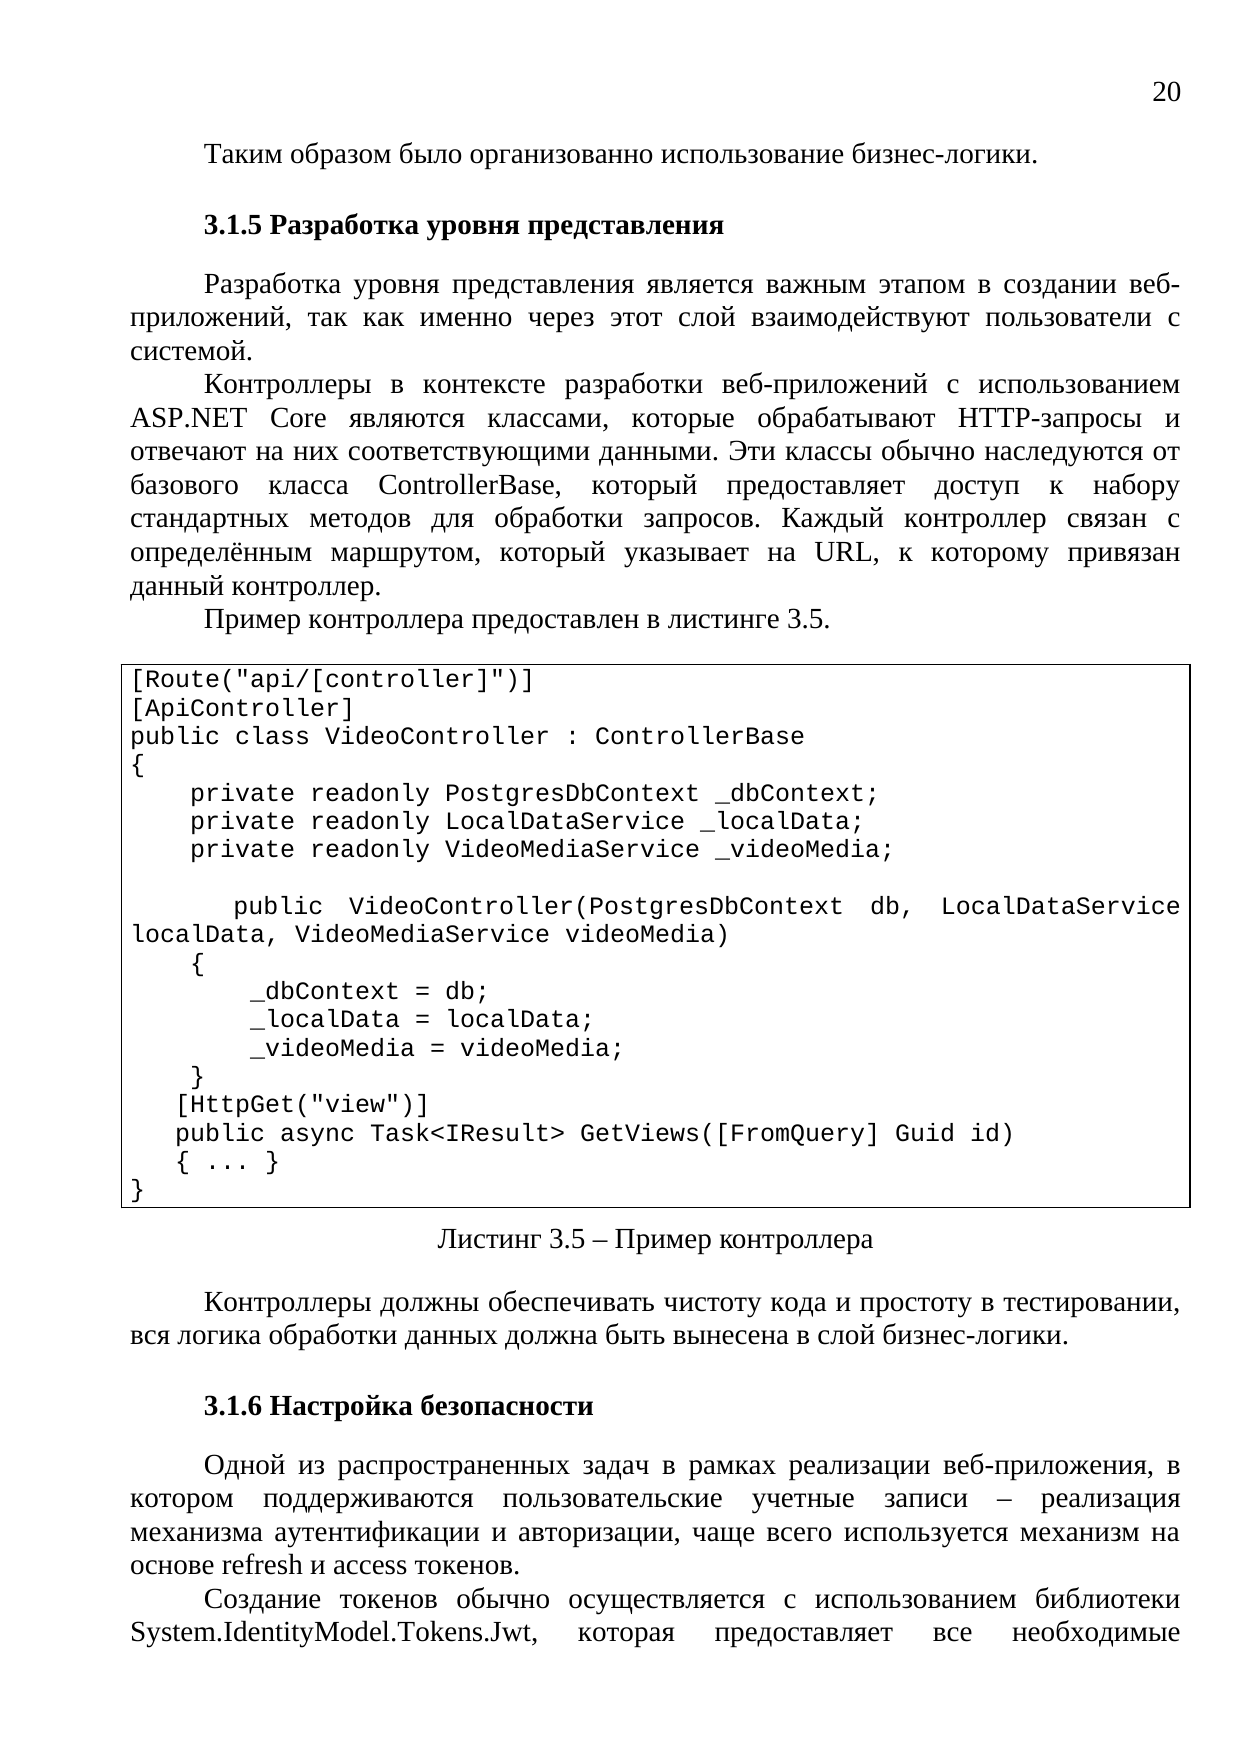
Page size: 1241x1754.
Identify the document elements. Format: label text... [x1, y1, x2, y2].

text Одной из распространенных задач в рамках реализации веб-приложения, в котором поддерживаются пользовательские учетные записи – реализация механизма аутентификации и авторизации, чаще всего используется механизм на основе refresh и access токенов. [130, 1447, 1181, 1581]
text private readonly LocalDataService _localData; [130, 809, 1181, 837]
text } [130, 1064, 1181, 1092]
text public class VideoController : ControllerBase [130, 724, 1181, 752]
text Пример контроллера предоставлен в листинге 3.5. [130, 601, 1181, 635]
text Контроллеры должны обеспечивать чистоту кода и простоту в тестировании, вся логика обработки данных должна быть вынесена в слой бизнес-логики. [130, 1284, 1181, 1351]
text Разработка уровня представления [204, 207, 1181, 241]
text [ApiController] [130, 695, 1181, 724]
text Настройка безопасности [204, 1388, 1181, 1422]
text } [122, 1174, 1189, 1207]
text private readonly PostgresDbContext _dbContext; [130, 780, 1181, 809]
text private readonly VideoMediaService _videoMedia; [130, 837, 1181, 865]
text Таким образом было организованно использование бизнес-логики. [130, 136, 1181, 170]
text Разработка уровня представления является важным этапом в создании веб-приложений, так как именно через этот слой взаимодействуют пользователи с системой. [130, 266, 1181, 366]
text [HttpGet("view")] [130, 1092, 1181, 1120]
text _localData = localData; [130, 1007, 1181, 1035]
text Контроллеры в контексте разработки веб-приложений с использованием ASP.NET Core являются классами, которые обрабатывают HTTP-запросы и отвечают на них соответствующими данными. Эти классы обычно наследуются от базового класса ControllerBase, который предоставляет доступ к набору стандартных методов для обработки запросов. Каждый контроллер связан с определённым маршрутом, который указывает на URL, к которому привязан данный контроллер. [130, 366, 1181, 601]
text _videoMedia = videoMedia; [130, 1035, 1181, 1064]
text { [130, 950, 1181, 979]
text public async Task<IResult> GetViews([FromQuery] Guid id) [130, 1120, 1181, 1149]
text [130, 1581, 1181, 1648]
text { [130, 752, 1181, 780]
text public VideoController(PostgresDbContext db, LocalDataService localData, VideoMediaService videoMedia) [130, 894, 1181, 950]
text [Route("api/[controller]")] [122, 665, 1189, 695]
text { ... } [130, 1149, 1181, 1174]
text Листинг 3.5 – Пример контроллера [130, 1221, 1181, 1254]
text _dbContext = db; [130, 979, 1181, 1007]
